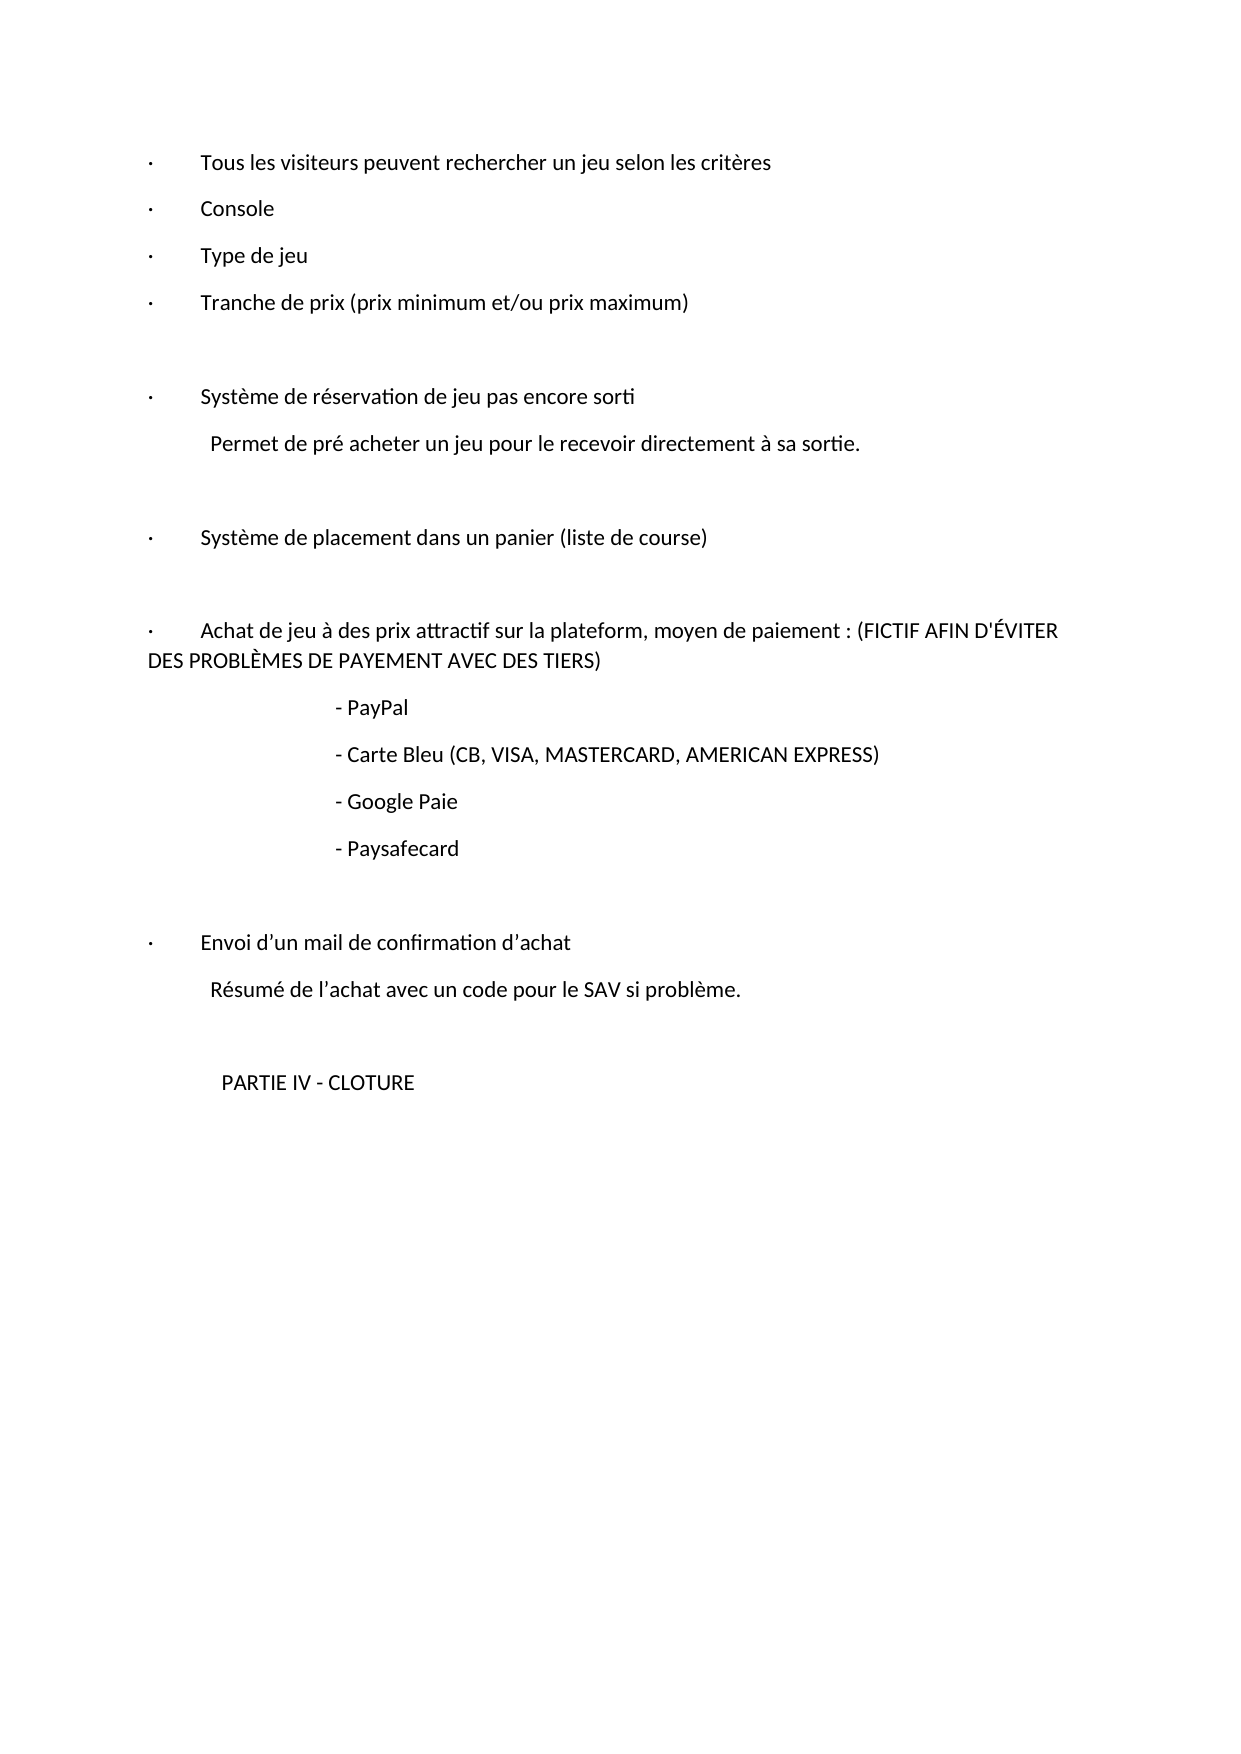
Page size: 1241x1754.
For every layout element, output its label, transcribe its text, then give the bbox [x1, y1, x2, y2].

text PARTIE IV - CLOTURE [148, 1068, 1093, 1096]
text Permet de pré acheter un jeu pour le recevoir directement à sa sortie. [148, 429, 1093, 457]
text · Système de placement dans un panier (liste de course) [148, 523, 1093, 551]
text - PayPal [148, 693, 1093, 721]
text Résumé de l’achat avec un code pour le SAV si problème. [148, 975, 1093, 1003]
text · Console [148, 194, 1093, 222]
text - Carte Bleu (CB, VISA, MASTERCARD, AMERICAN EXPRESS) [148, 740, 1093, 768]
text · Type de jeu [148, 241, 1093, 269]
text · Achat de jeu à des prix attractif sur la plateform, moyen de paiement : (FICTIF AFIN D'ÉVITER DES PROBLÈMES DE PAYEMENT AVEC DES TIERS) [148, 616, 1093, 674]
text · Système de réservation de jeu pas encore sorti [148, 382, 1093, 410]
text · Tranche de prix (prix minimum et/ou prix maximum) [148, 288, 1093, 316]
text · Envoi d’un mail de confirmation d’achat [148, 928, 1093, 956]
text · Tous les visiteurs peuvent rechercher un jeu selon les critères [148, 148, 1093, 176]
text - Google Paie [148, 787, 1093, 815]
text - Paysafecard [148, 834, 1093, 862]
